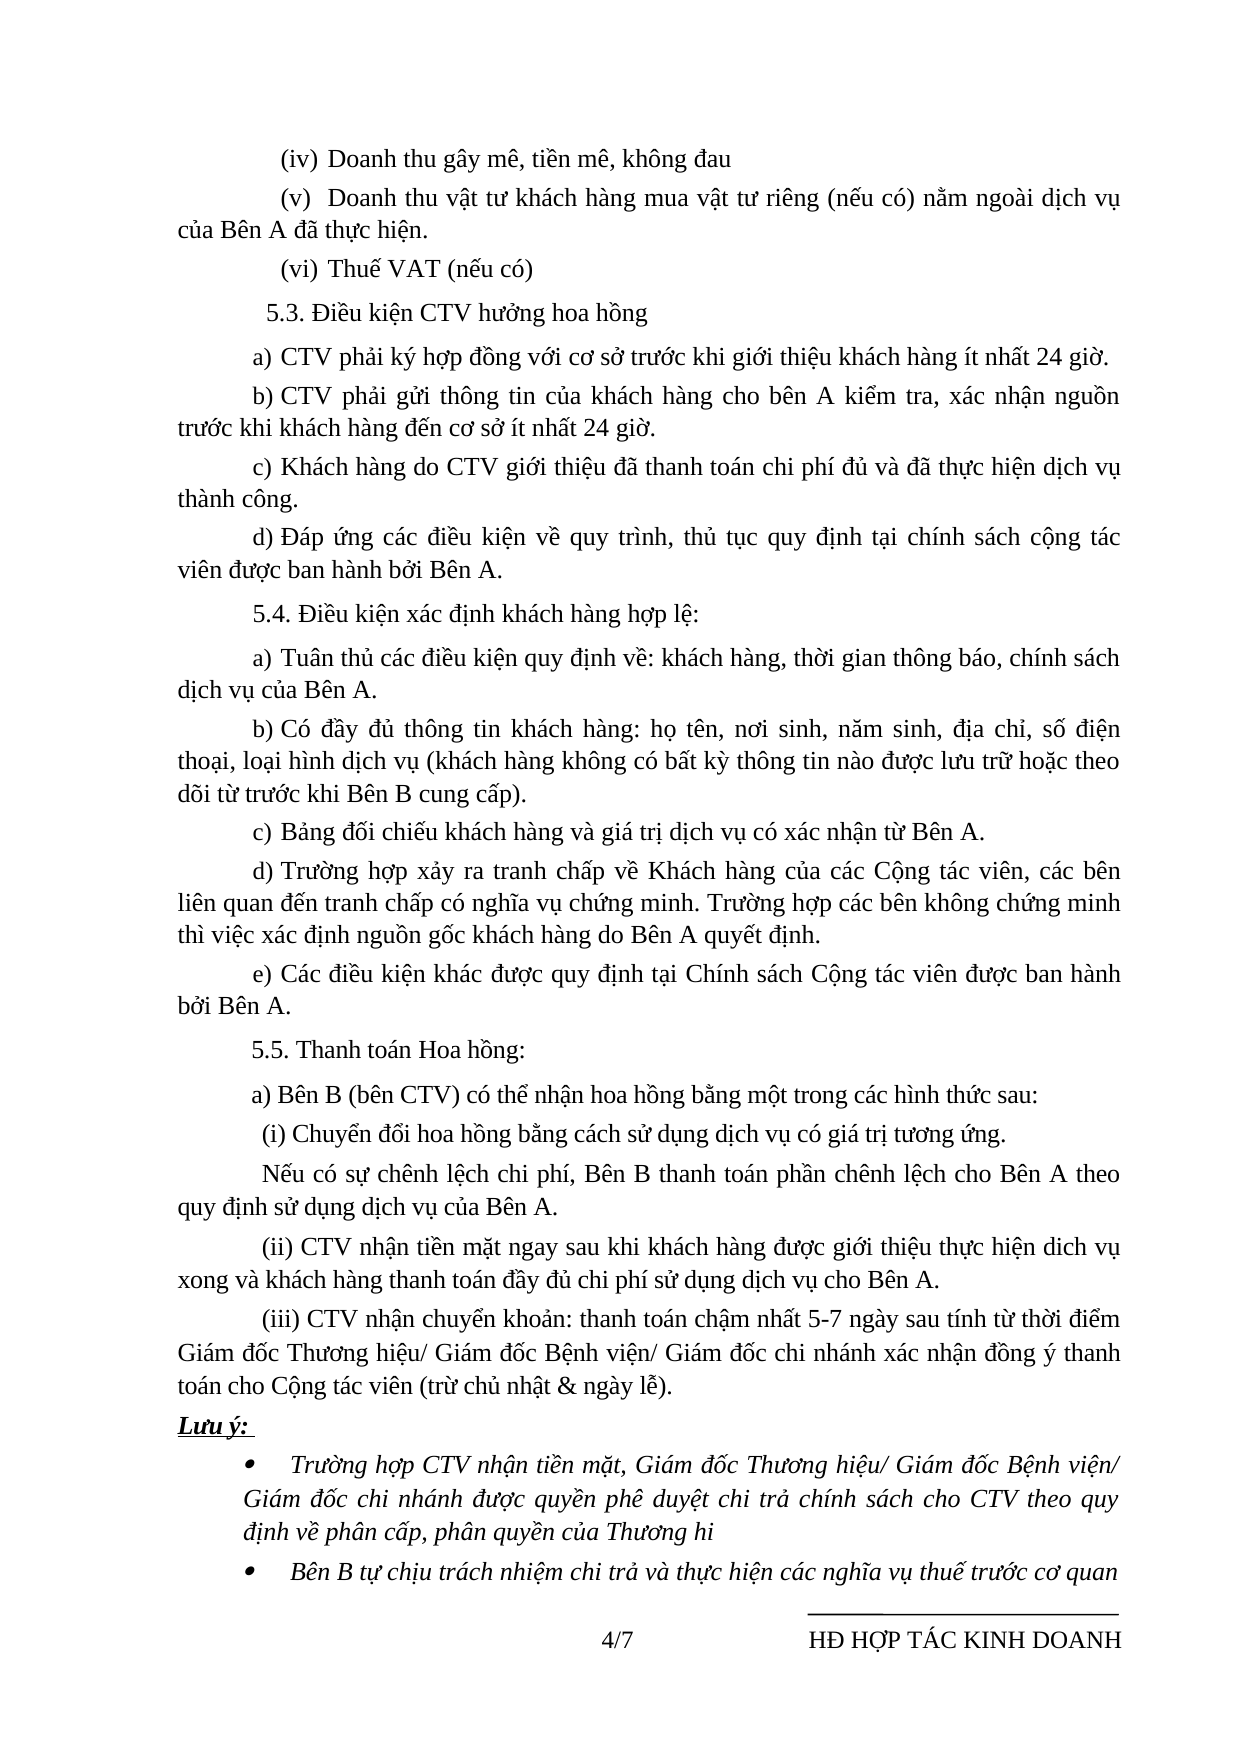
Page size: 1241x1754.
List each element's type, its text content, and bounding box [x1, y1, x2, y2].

list 5.5. Thanh toán Hoa hồng: [177, 1033, 1122, 1065]
list 5.4. Điều kiện xác định khách hàng hợp lệ: [252, 597, 1122, 628]
list Trường hợp xảy ra tranh chấp về Khách hàng của các Cộng tác viên, các bên liên quan đến tranh chấp có nghĩa vụ chứng minh. Trường hợp các bên không chứng minh thì việc xác định nguồn gốc khách hàng do Bên A quyết định. [177, 853, 1122, 950]
list Đáp ứng các điều kiện về quy trình, thủ tục quy định tại chính sách cộng tác viên được ban hành bởi Bên A. [177, 520, 1122, 584]
list (iii) CTV nhận chuyển khoản: thanh toán chậm nhất 5-7 ngày sau tính từ thời điểm Giám đốc Thương hiệu/ Giám đốc Bệnh viện/ Giám đốc chi nhánh xác nhận đồng ý thanh toán cho Cộng tác viên (trừ chủ nhật & ngày lễ). [177, 1301, 1122, 1401]
list Doanh thu gây mê, tiền mê, không đau [177, 142, 1122, 174]
list Thuế VAT (nếu có) [177, 251, 1122, 283]
list Bảng đối chiếu khách hàng và giá trị dịch vụ có xác nhận từ Bên A. [177, 815, 1122, 847]
list a) Bên B (bên CTV) có thể nhận hoa hồng bằng một trong các hình thức sau: [177, 1077, 1122, 1109]
list Trường hợp CTV nhận tiền mặt, Giám đốc Thương hiệu/ Giám đốc Bệnh viện/ Giám đốc chi nhánh được quyền phê duyệt chi trả chính sách cho CTV theo quy định về phân cấp, phân quyền của Thương hi [243, 1447, 1122, 1547]
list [243, 1553, 1122, 1587]
list Tuân thủ các điều kiện quy định về: khách hàng, thời gian thông báo, chính sách dịch vụ của Bên A. [177, 641, 1122, 705]
list 5.3. Điều kiện CTV hưởng hoa hồng [177, 296, 1122, 327]
list Các điều kiện khác được quy định tại Chính sách Cộng tác viên được ban hành bởi Bên A. [177, 956, 1122, 1021]
list Doanh thu vật tư khách hàng mua vật tư riêng (nếu có) nằm ngoài dịch vụ của Bên A đã thực hiện. [177, 180, 1122, 245]
list Khách hàng do CTV giới thiệu đã thanh toán chi phí đủ và đã thực hiện dịch vụ thành công. [177, 449, 1122, 514]
list Nếu có sự chênh lệch chi phí, Bên B thanh toán phần chênh lệch cho Bên A theo quy định sử dụng dịch vụ của Bên A. [177, 1155, 1122, 1222]
list Lưu ý: [177, 1407, 1122, 1441]
list (ii) CTV nhận tiền mặt ngay sau khi khách hàng được giới thiệu thực hiện dich vụ xong và khách hàng thanh toán đầy đủ chi phí sử dụng dịch vụ cho Bên A. [177, 1228, 1122, 1295]
list (i) Chuyển đổi hoa hồng bằng cách sử dụng dịch vụ có giá trị tương ứng. [177, 1116, 1122, 1149]
list CTV phải ký hợp đồng với cơ sở trước khi giới thiệu khách hàng ít nhất 24 giờ. [177, 340, 1122, 372]
list CTV phải gửi thông tin của khách hàng cho bên A kiểm tra, xác nhận nguồn trước khi khách hàng đến cơ sở ít nhất 24 giờ. [177, 378, 1122, 443]
list Có đầy đủ thông tin khách hàng: họ tên, nơi sinh, năm sinh, địa chỉ, số điện thoại, loại hình dịch vụ (khách hàng không có bất kỳ thông tin nào được lưu trữ hoặc theo dõi từ trước khi Bên B cung cấp). [177, 712, 1122, 808]
